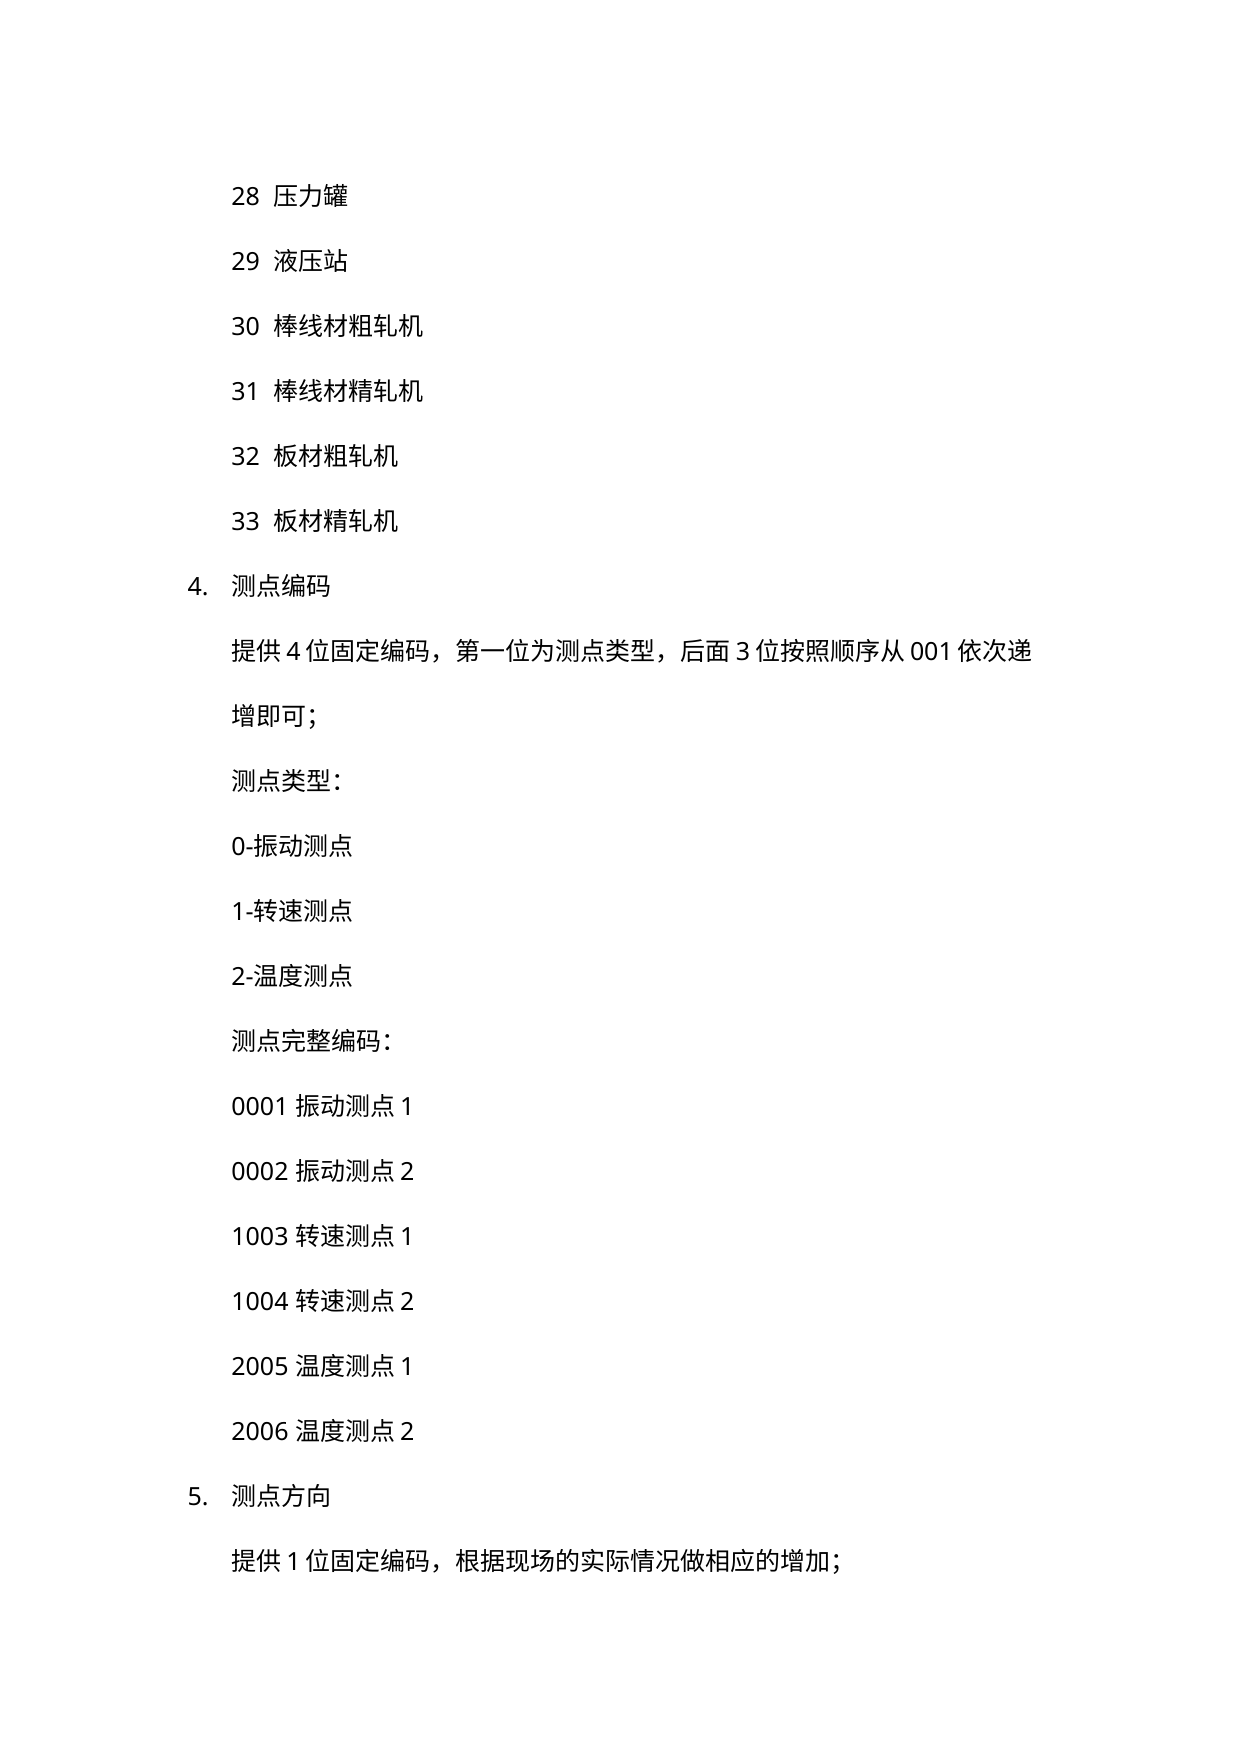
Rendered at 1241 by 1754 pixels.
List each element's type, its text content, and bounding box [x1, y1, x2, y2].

text 1003 转速测点1 [231, 1202, 1053, 1267]
text 0001 振动测点1 [231, 1072, 1053, 1137]
text 2005 温度测点1 [231, 1332, 1053, 1397]
text 1004 转速测点2 [231, 1267, 1053, 1332]
text 提供1位固定编码，根据现场的实际情况做相应的增加； [231, 1527, 1053, 1592]
list 测点方向 [187, 1462, 1053, 1527]
text 测点类型： [231, 747, 1053, 812]
text 28 压力罐 [231, 162, 1053, 227]
text 2006 温度测点2 [231, 1397, 1053, 1462]
text 29 液压站 [231, 227, 1053, 292]
text 测点完整编码： [231, 1007, 1053, 1072]
list 温度测点 [231, 942, 1053, 1007]
text 32 板材粗轧机 [231, 422, 1053, 487]
list 转速测点 [231, 877, 1053, 942]
text 0002 振动测点2 [231, 1137, 1053, 1202]
text 31 棒线材精轧机 [231, 357, 1053, 422]
list 测点编码 [187, 552, 1053, 617]
list 0-振动测点 [187, 812, 1053, 877]
text 提供4位固定编码，第一位为测点类型，后面3位按照顺序从001依次递增即可； [231, 617, 1053, 747]
text 33 板材精轧机 [231, 487, 1053, 552]
text 30 棒线材粗轧机 [231, 292, 1053, 357]
